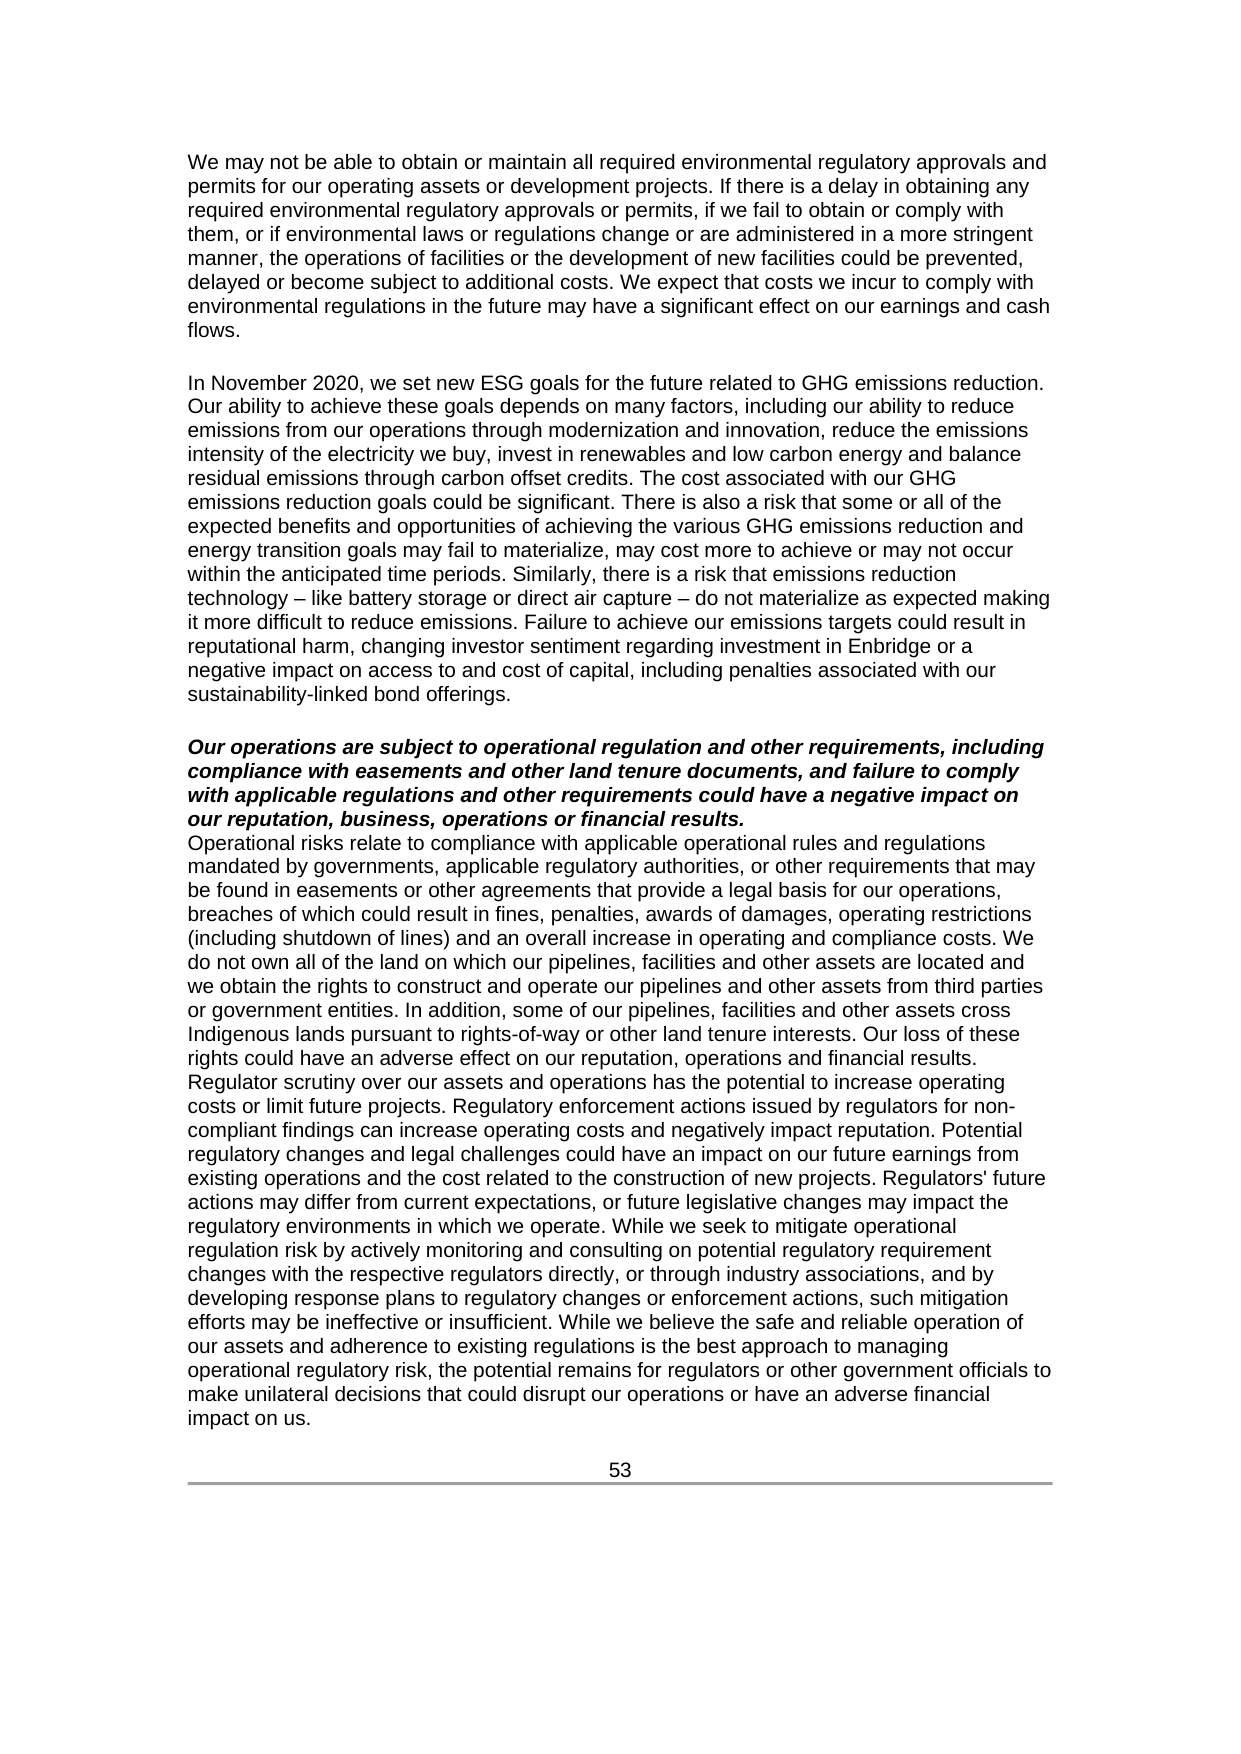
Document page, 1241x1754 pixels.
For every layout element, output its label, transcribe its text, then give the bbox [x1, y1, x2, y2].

text 53 [187, 1458, 1053, 1482]
text Our operations are subject to operational regulation and other requirements, including compliance with easements and other land tenure documents, and failure to comply with applicable regulations and other requirements could have a negative impact on our reputation, business, operations or financial results. [187, 734, 1053, 830]
text We may not be able to obtain or maintain all required environmental regulatory approvals and permits for our operating assets or development projects. If there is a delay in obtaining any required environmental regulatory approvals or permits, if we fail to obtain or comply with them, or if environmental laws or regulations change or are administered in a more stringent manner, the operations of facilities or the development of new facilities could be prevented, delayed or become subject to additional costs. We expect that costs we incur to comply with environmental regulations in the future may have a significant effect on our earnings and cash flows. [187, 150, 1053, 342]
text In November 2020, we set new ESG goals for the future related to GHG emissions reduction. Our ability to achieve these goals depends on many factors, including our ability to reduce emissions from our operations through modernization and innovation, reduce the emissions intensity of the electricity we buy, invest in renewables and low carbon energy and balance residual emissions through carbon offset credits. The cost associated with our GHG emissions reduction goals could be significant. There is also a risk that some or all of the expected benefits and opportunities of achieving the various GHG emissions reduction and energy transition goals may fail to materialize, may cost more to achieve or may not occur within the anticipated time periods. Similarly, there is a risk that emissions reduction technology – like battery storage or direct air capture – do not materialize as expected making it more difficult to reduce emissions. Failure to achieve our emissions targets could result in reputational harm, changing investor sentiment regarding investment in Enbridge or a negative impact on access to and cost of capital, including penalties associated with our sustainability-linked bond offerings. [187, 370, 1053, 706]
text Operational risks relate to compliance with applicable operational rules and regulations mandated by governments, applicable regulatory authorities, or other requirements that may be found in easements or other agreements that provide a legal basis for our operations, breaches of which could result in fines, penalties, awards of damages, operating restrictions (including shutdown of lines) and an overall increase in operating and compliance costs. We do not own all of the land on which our pipelines, facilities and other assets are located and we obtain the rights to construct and operate our pipelines and other assets from third parties or government entities. In addition, some of our pipelines, facilities and other assets cross Indigenous lands pursuant to rights-of-way or other land tenure interests. Our loss of these rights could have an adverse effect on our reputation, operations and financial results. Regulator scrutiny over our assets and operations has the potential to increase operating costs or limit future projects. Regulatory enforcement actions issued by regulators for non-compliant findings can increase operating costs and negatively impact reputation. Potential regulatory changes and legal challenges could have an impact on our future earnings from existing operations and the cost related to the construction of new projects. Regulators' future actions may differ from current expectations, or future legislative changes may impact the regulatory environments in which we operate. While we seek to mitigate operational regulation risk by actively monitoring and consulting on potential regulatory requirement changes with the respective regulators directly, or through industry associations, and by developing response plans to regulatory changes or enforcement actions, such mitigation efforts may be ineffective or insufficient. While we believe the safe and reliable operation of our assets and adherence to existing regulations is the best approach to managing operational regulatory risk, the potential remains for regulators or other government officials to make unilateral decisions that could disrupt our operations or have an adverse financial impact on us. [187, 830, 1053, 1429]
